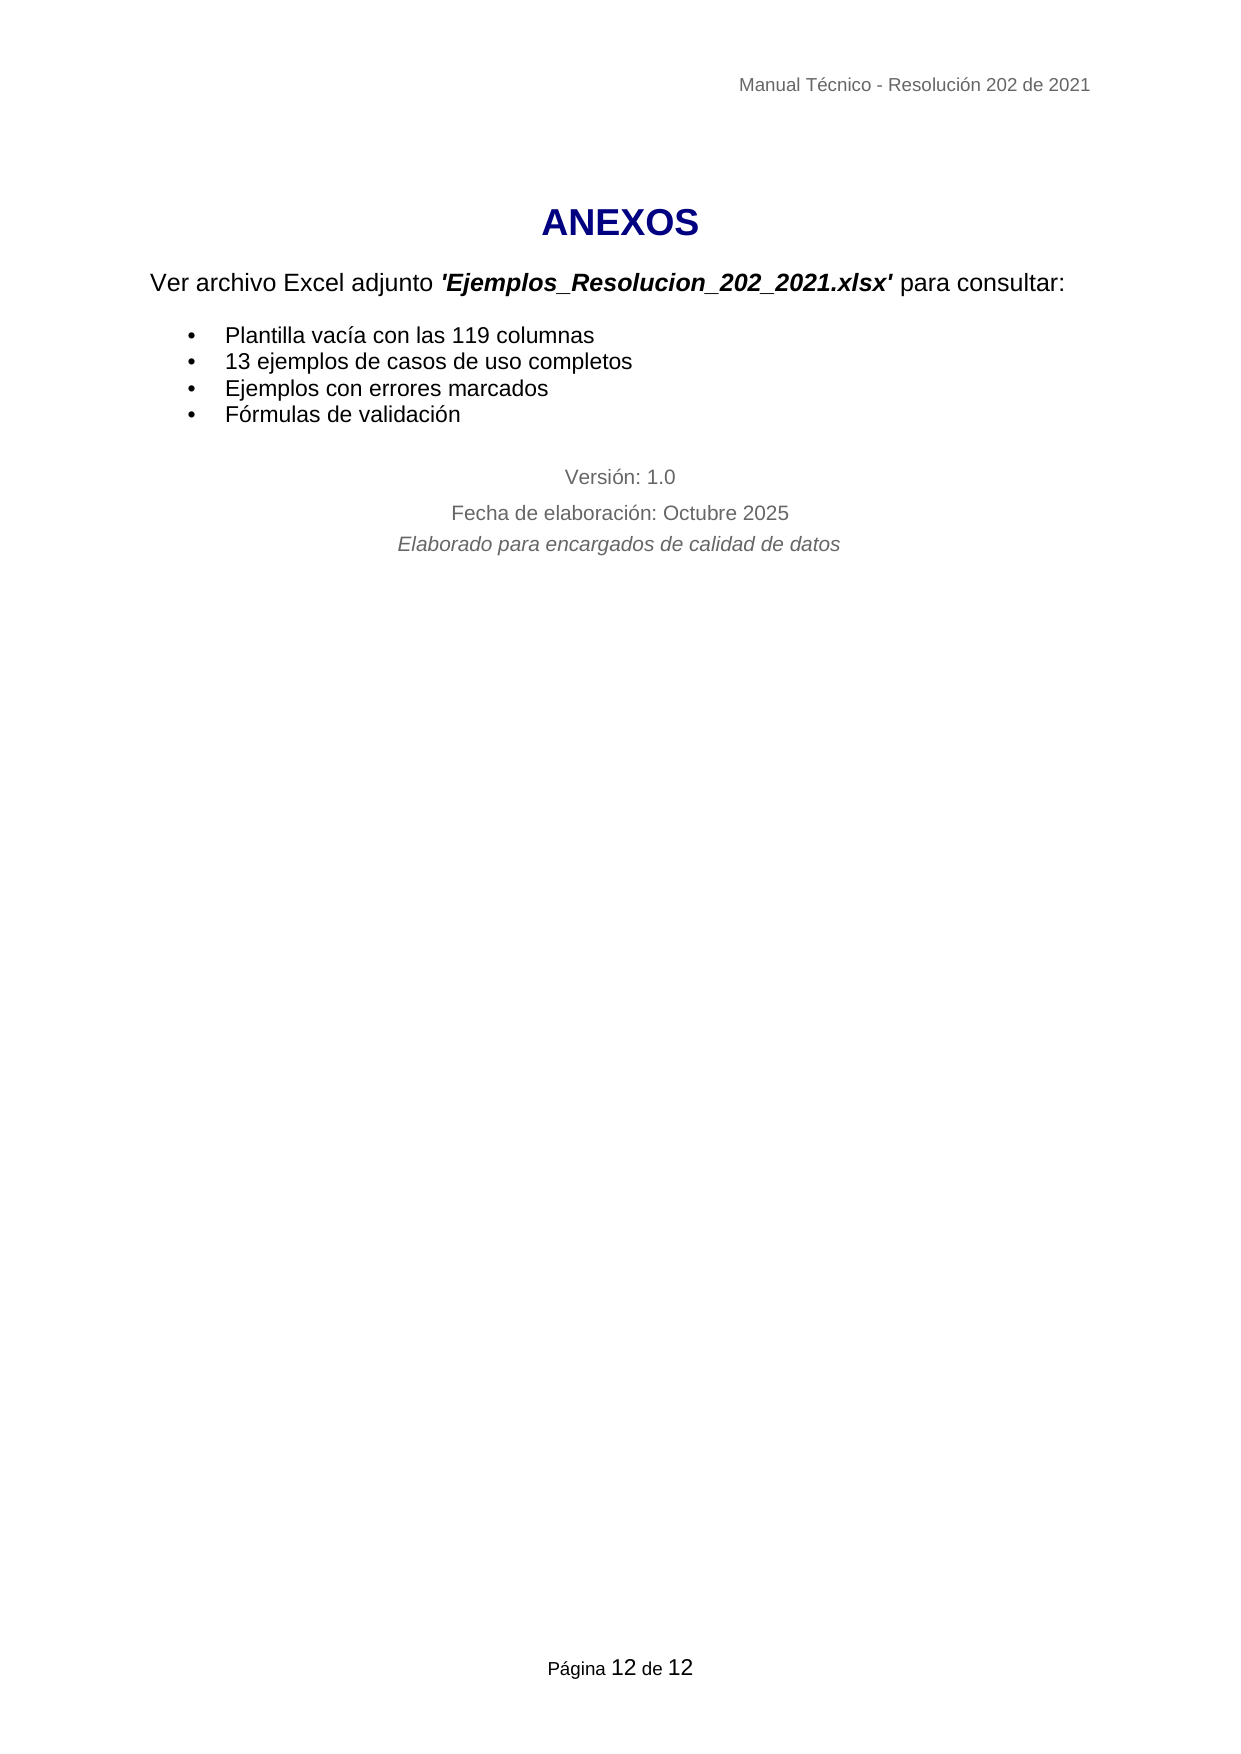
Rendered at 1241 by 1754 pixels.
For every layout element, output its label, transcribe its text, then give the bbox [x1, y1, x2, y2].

text Elaborado para encargados de calidad de datos [150, 531, 1090, 555]
list 13 ejemplos de casos de uso completos [187, 348, 1090, 374]
list Ejemplos con errores marcados [187, 374, 1090, 401]
text Versión: 1.0 [150, 465, 1090, 489]
list Plantilla vacía con las 119 columnas [187, 322, 1090, 348]
text ANEXOS [150, 200, 1090, 243]
list Fórmulas de validación [187, 401, 1090, 427]
text Ver archivo Excel adjunto 'Ejemplos_Resolucion_202_2021.xlsx' para consultar: [150, 268, 1090, 297]
text Fecha de elaboración: Octubre 2025 [150, 501, 1090, 525]
